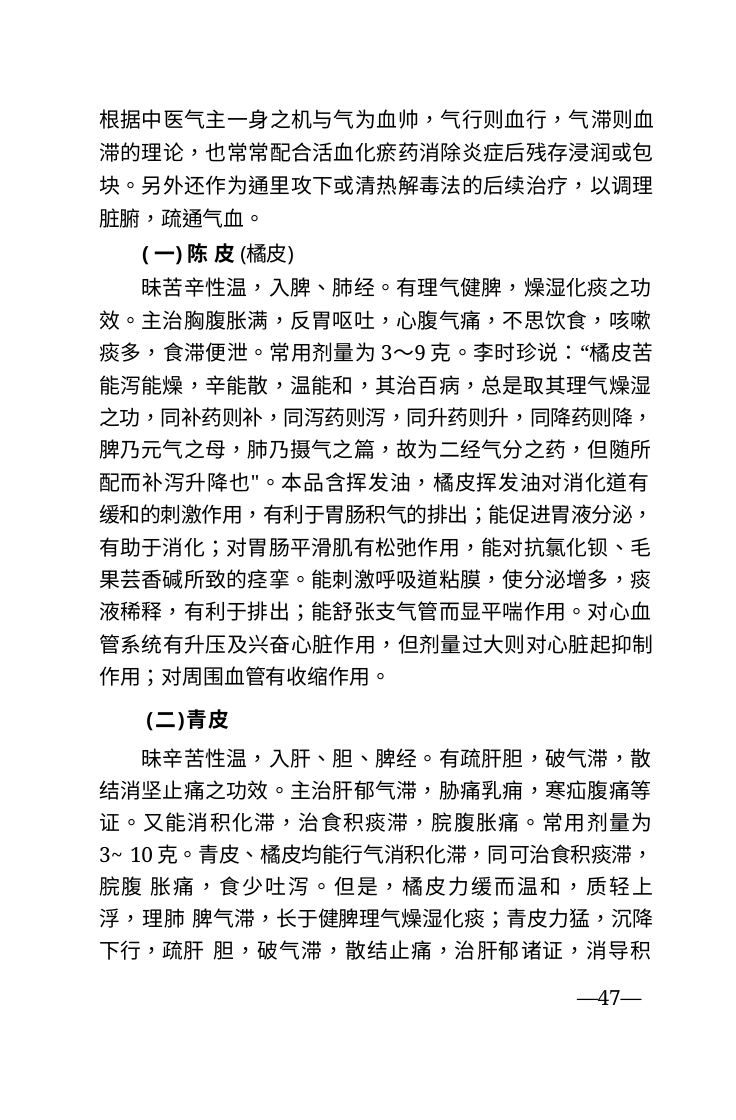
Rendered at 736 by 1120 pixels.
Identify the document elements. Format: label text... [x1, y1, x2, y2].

text 昧苦辛性温，入脾、肺经。有理气健脾，燥湿化痰之功 效。主治胸腹胀满，反胃呕吐，心腹气痛，不思饮食，咳嗽 痰多，食滞便泄。常用剂量为3～9克。李时珍说：“橘皮苦 能泻能燥，辛能散，温能和，其治百病，总是取其理气燥湿 之功，同补药则补，同泻药则泻，同升药则升，同降药则降， 脾乃元气之母，肺乃摄气之篇，故为二经气分之药，但随所 配而补泻升降也"。本品含挥发油，橘皮挥发油对消化道有 缓和的刺激作用，有利于胃肠积气的排出；能促进胃液分泌， 有助于消化；对胃肠平滑肌有松弛作用，能对抗氯化钡、毛 果芸香碱所致的痉挛。能刺激呼吸道粘膜，使分泌增多，痰 液稀释，有利于排出；能舒张支气管而显平喘作用。对心血 管系统有升压及兴奋心脏作用，但剂量过大则对心脏起抑制 作用；对周围血管有收缩作用。 [99, 273, 655, 691]
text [99, 744, 653, 965]
text 根据中医气主一身之机与气为血帅，气行则血行，气滞则血 滞的理论，也常常配合活血化瘀药消除炎症后残存浸润或包 块。另外还作为通里攻下或清热解毒法的后续治疗，以调理 脏腑，疏通气血。 [99, 105, 654, 232]
text ( 一) 陈 皮 (橘皮) [142, 239, 655, 266]
text (二)青皮 [146, 707, 655, 733]
